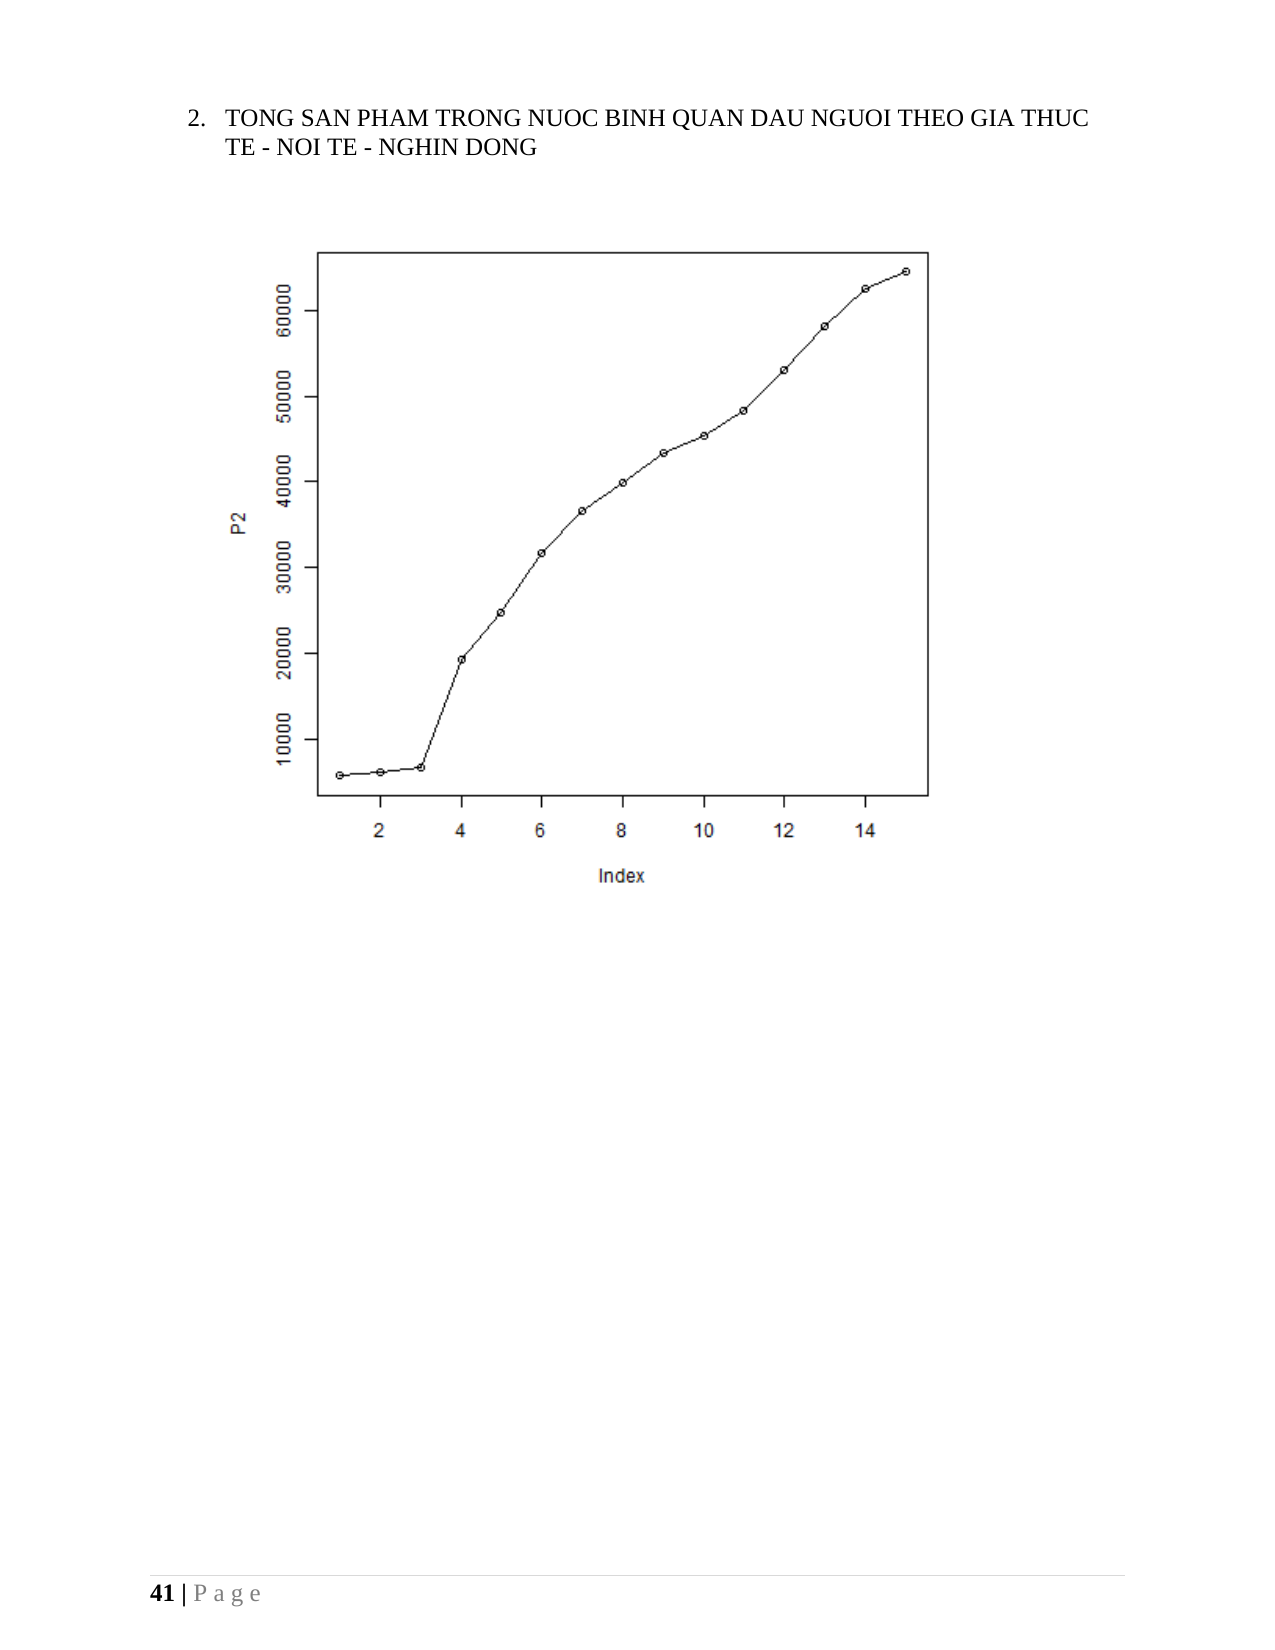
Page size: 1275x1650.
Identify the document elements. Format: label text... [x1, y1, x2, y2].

picture [225, 161, 976, 911]
